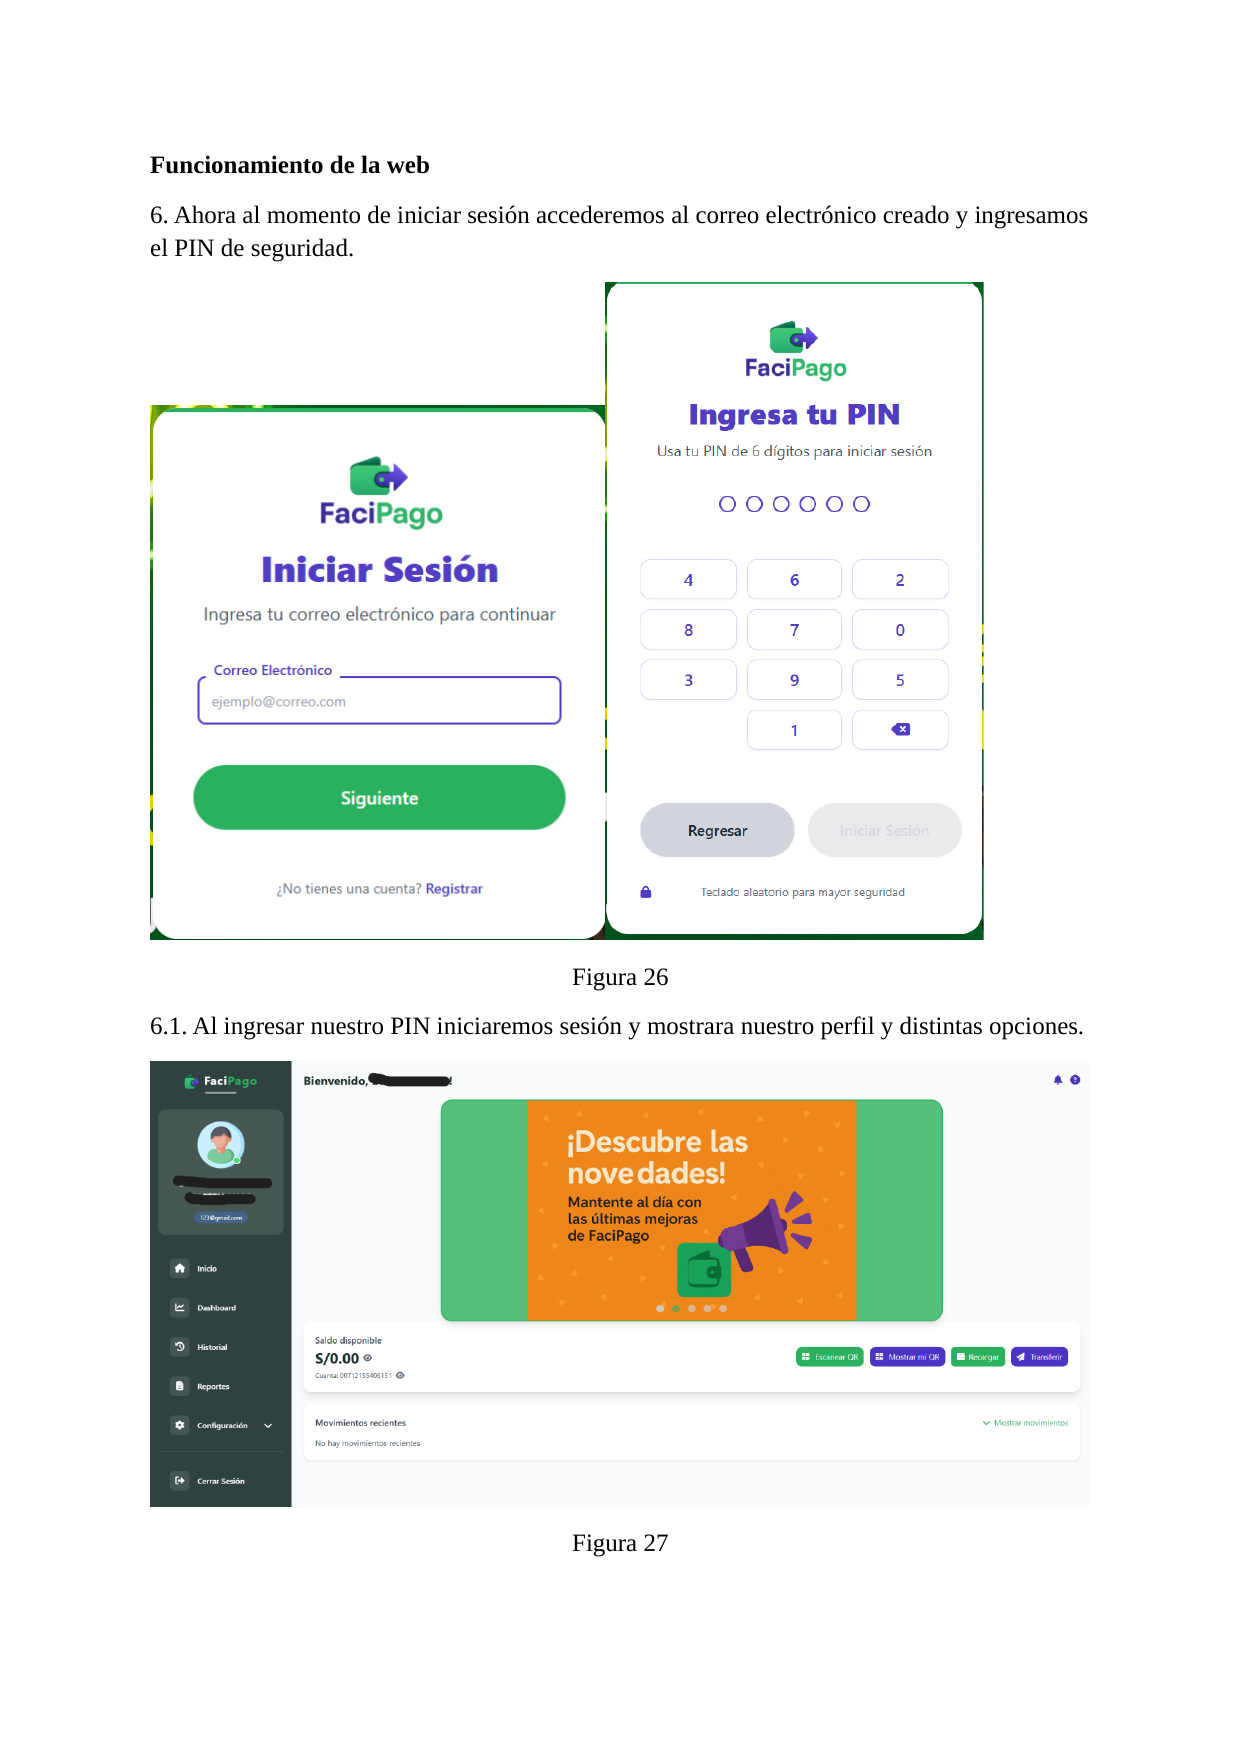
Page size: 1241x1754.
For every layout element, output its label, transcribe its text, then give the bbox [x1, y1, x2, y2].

text Figura 26 [150, 962, 1090, 991]
text 6.1. Al ingresar nuestro PIN iniciaremos sesión y mostrara nuestro perfil y distintas opciones. [150, 1011, 1090, 1040]
text Figura 27 [150, 1528, 1090, 1557]
picture [150, 1061, 1091, 1507]
picture [150, 282, 984, 940]
text Funcionamiento de la web [150, 150, 1090, 179]
text 6. Ahora al momento de iniciar sesión accederemos al correo electrónico creado y ingresamos el PIN de seguridad. [150, 200, 1090, 261]
